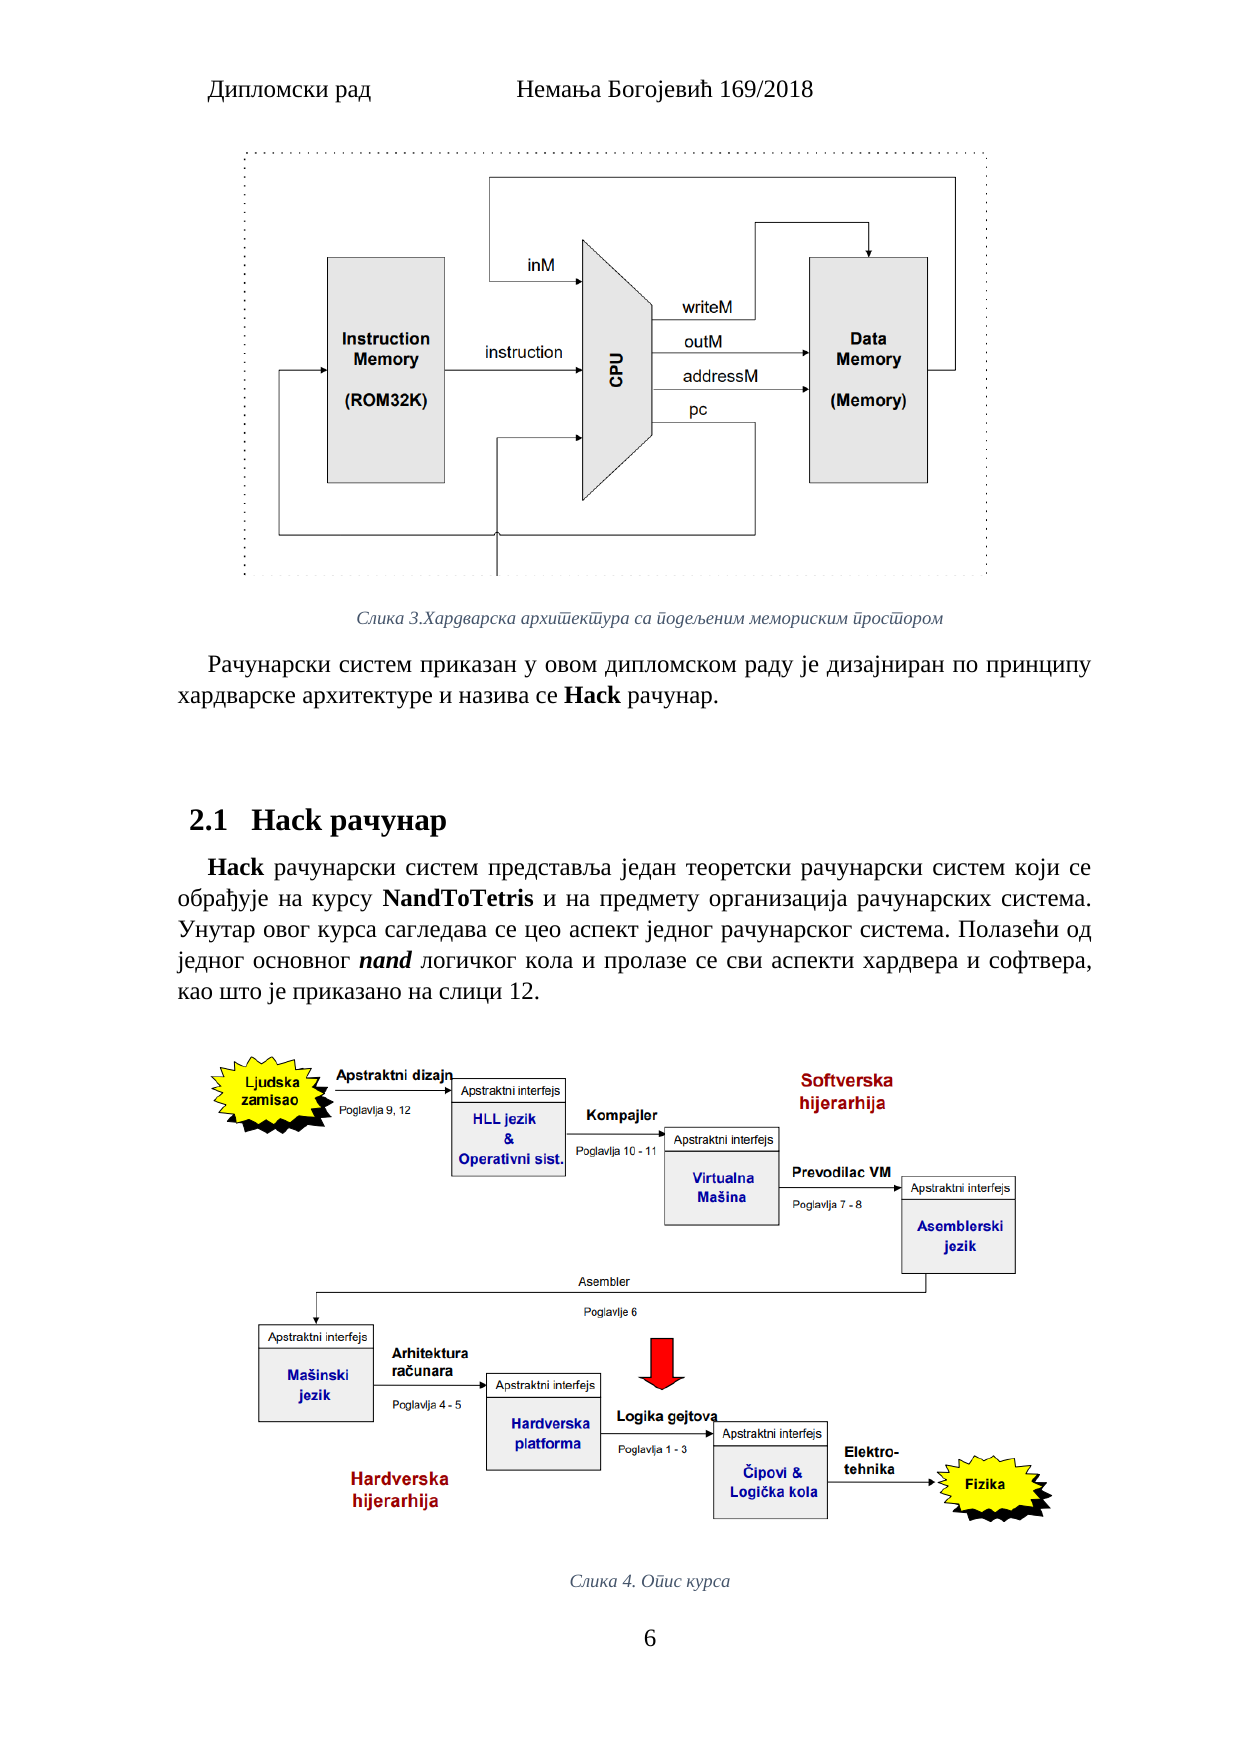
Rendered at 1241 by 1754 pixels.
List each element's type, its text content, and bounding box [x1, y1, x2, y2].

text Hack рачунарски систем представља један теоретски рачунарски систем који се обрађује на курсу NandToTetris и на предмету организација рачунарских система. Унутар овог курса сагледава се цео аспект једног рачунарског система. Полазећи од једног основног nand логичког кола и пролазе се сви аспекти хардвера и софтвера, као што је приказано на слици 12. [177, 852, 1092, 1005]
text Слика 3.Хардварска архитектура са подељеним мемориским простором [177, 607, 1092, 629]
text Рачунарски систем приказан у овом дипломском раду је дизајниран по принципу хардварске архитектуре и назива се Hack рачунар. [177, 649, 1092, 709]
subtitle Hack рачунар [189, 801, 1092, 837]
text Слика 4. Опис курса [177, 1570, 1092, 1592]
picture [207, 1036, 1062, 1539]
picture [207, 147, 1022, 576]
